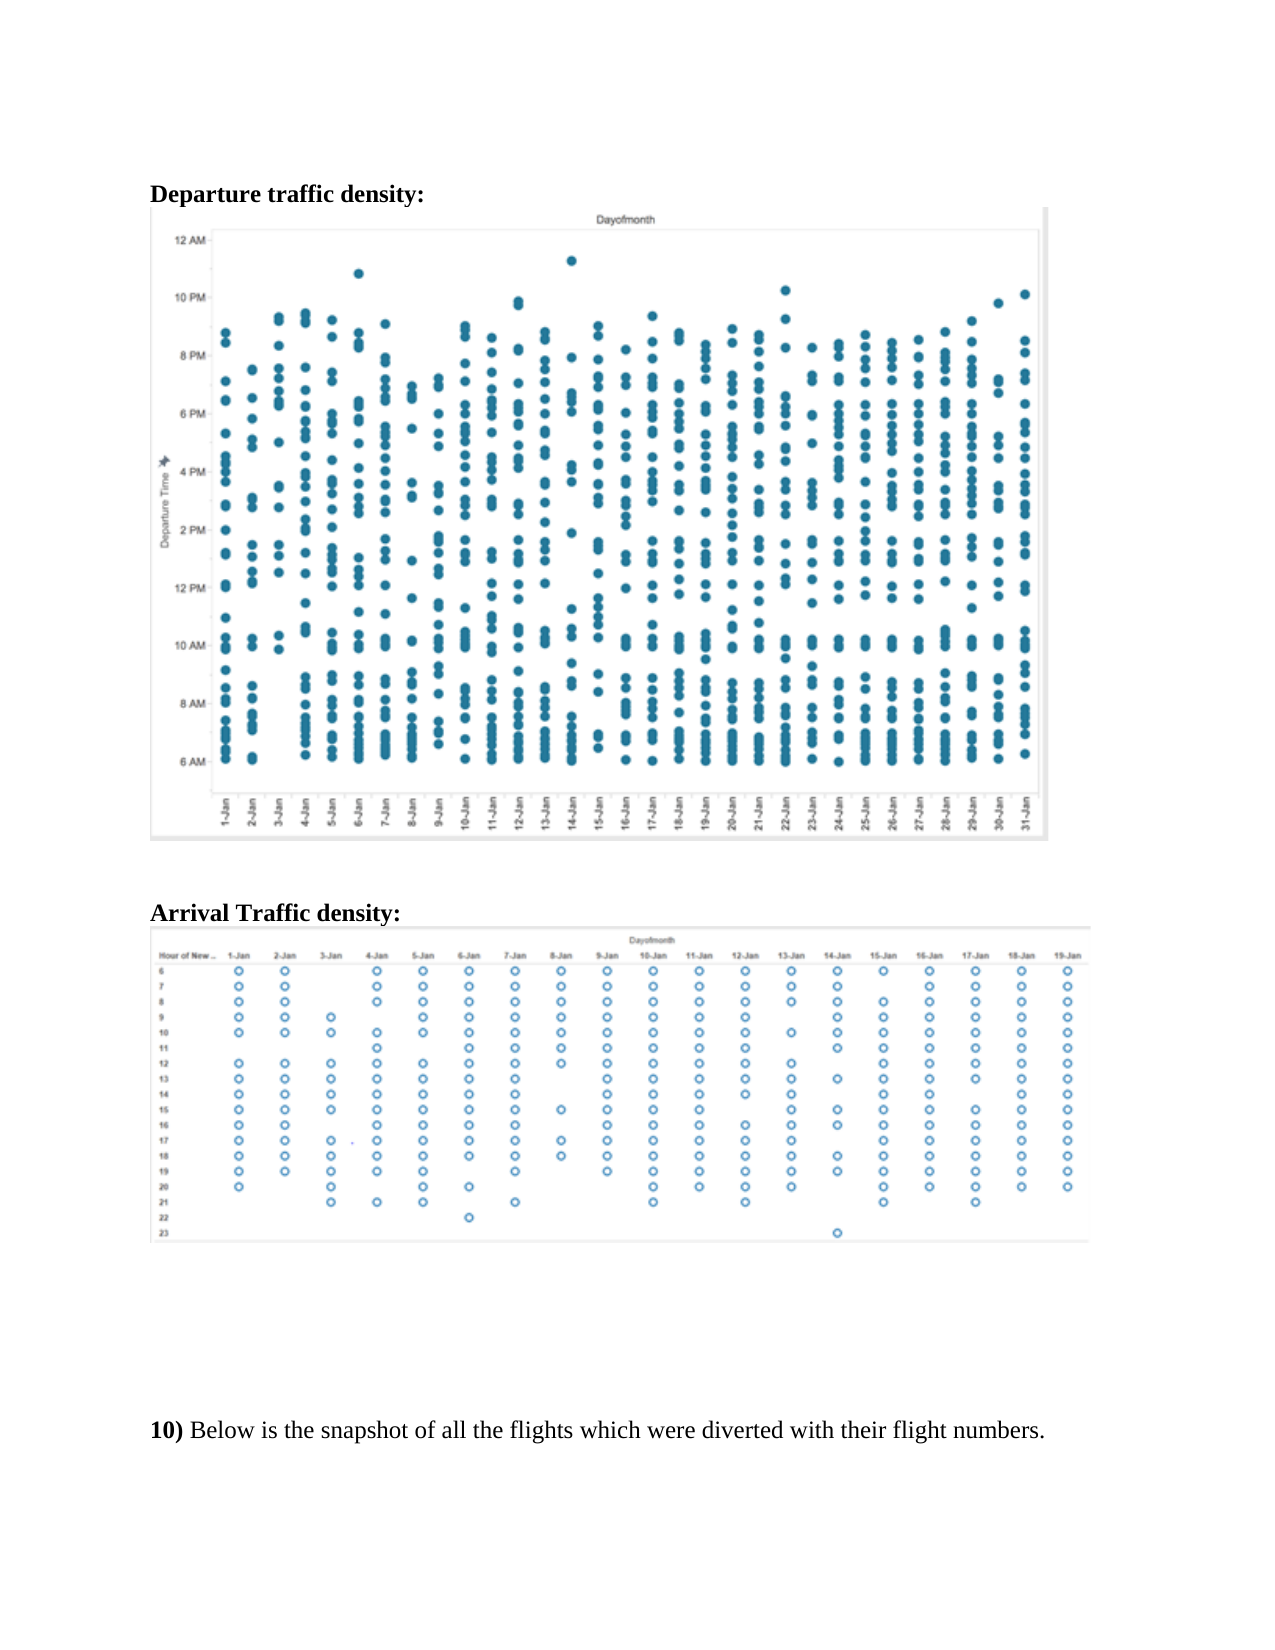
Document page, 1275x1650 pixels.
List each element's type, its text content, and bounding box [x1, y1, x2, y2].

text 10) Below is the snapshot of all the flights which were diverted with their flight numbers. [150, 1415, 1125, 1443]
text Departure traffic density: [150, 179, 1125, 207]
picture [150, 926, 1091, 1243]
picture [150, 207, 1049, 841]
text Arrival Traffic density: [150, 898, 1125, 927]
